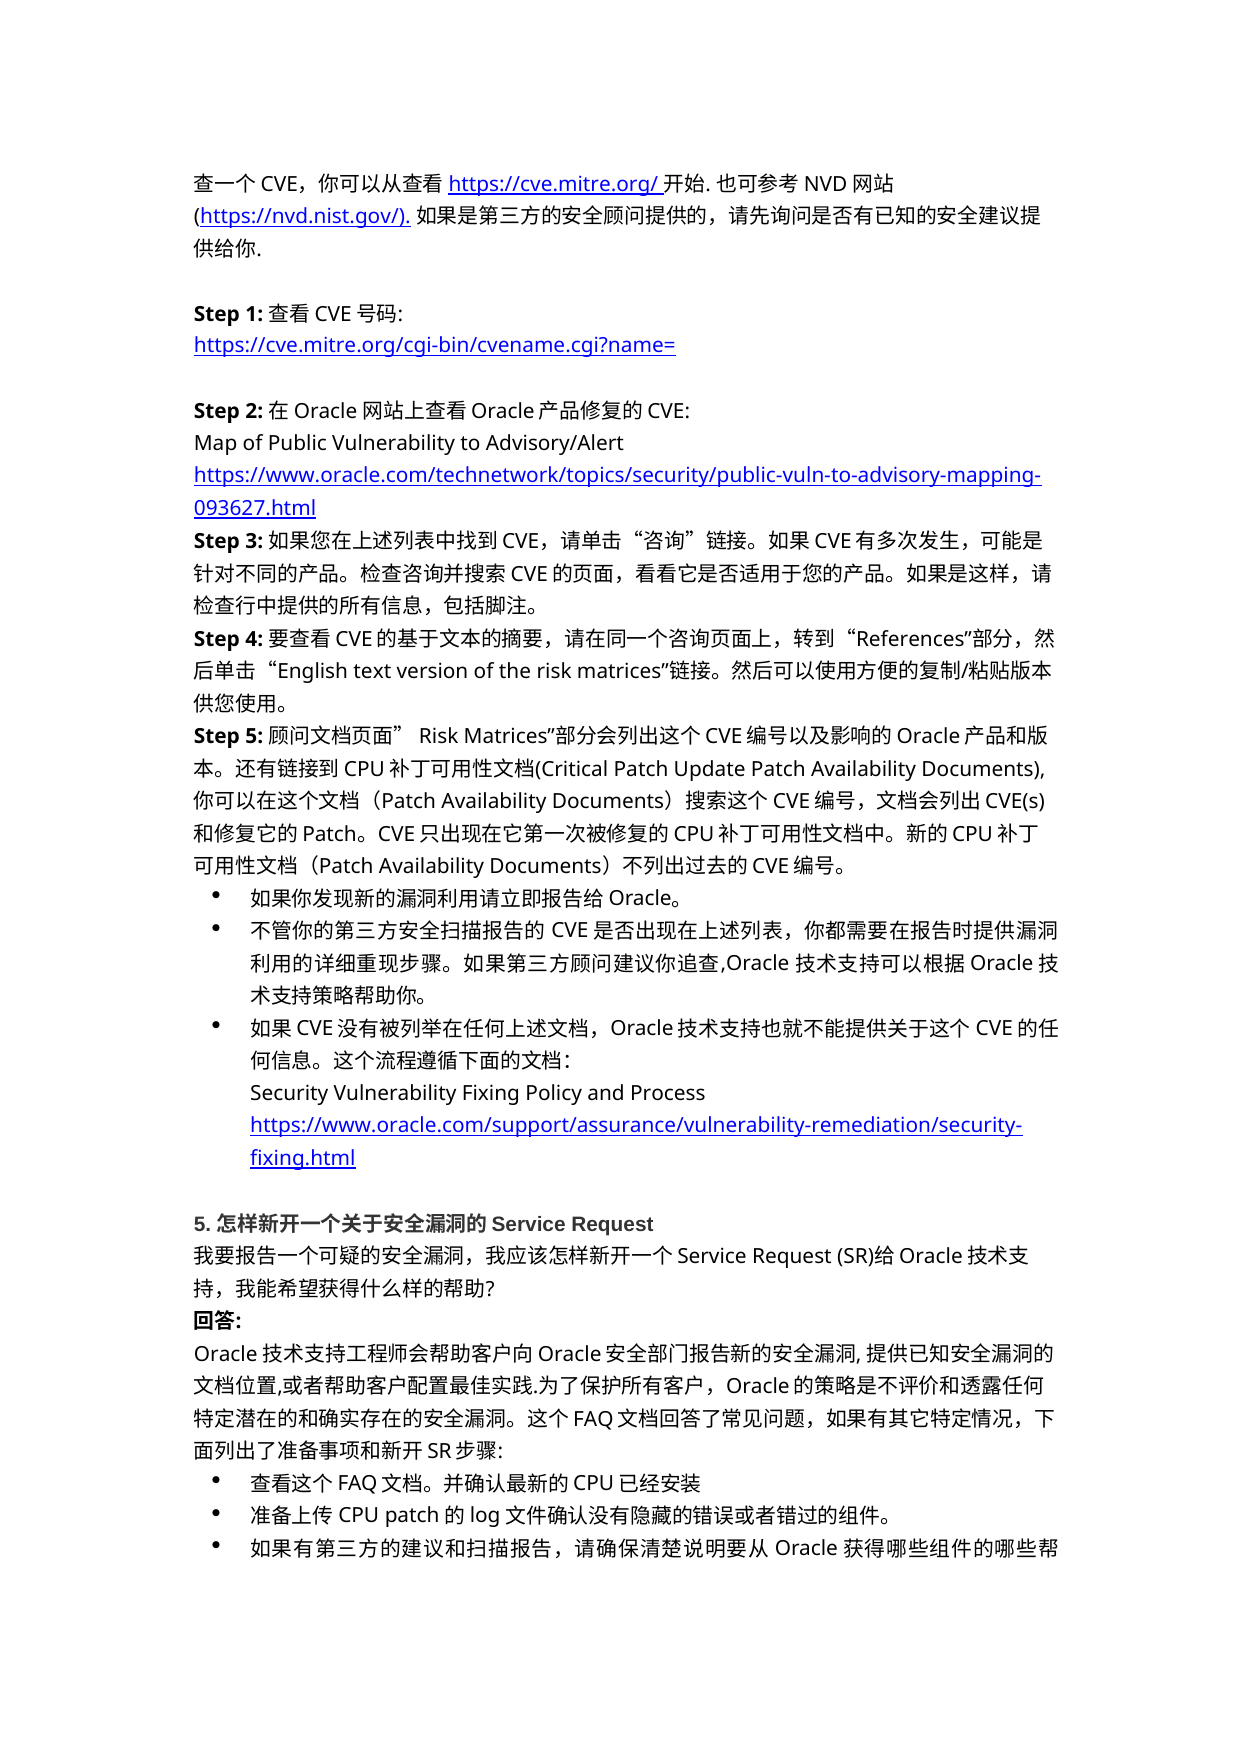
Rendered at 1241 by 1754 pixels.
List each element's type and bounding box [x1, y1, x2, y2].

table_header [188, 162, 1065, 1568]
